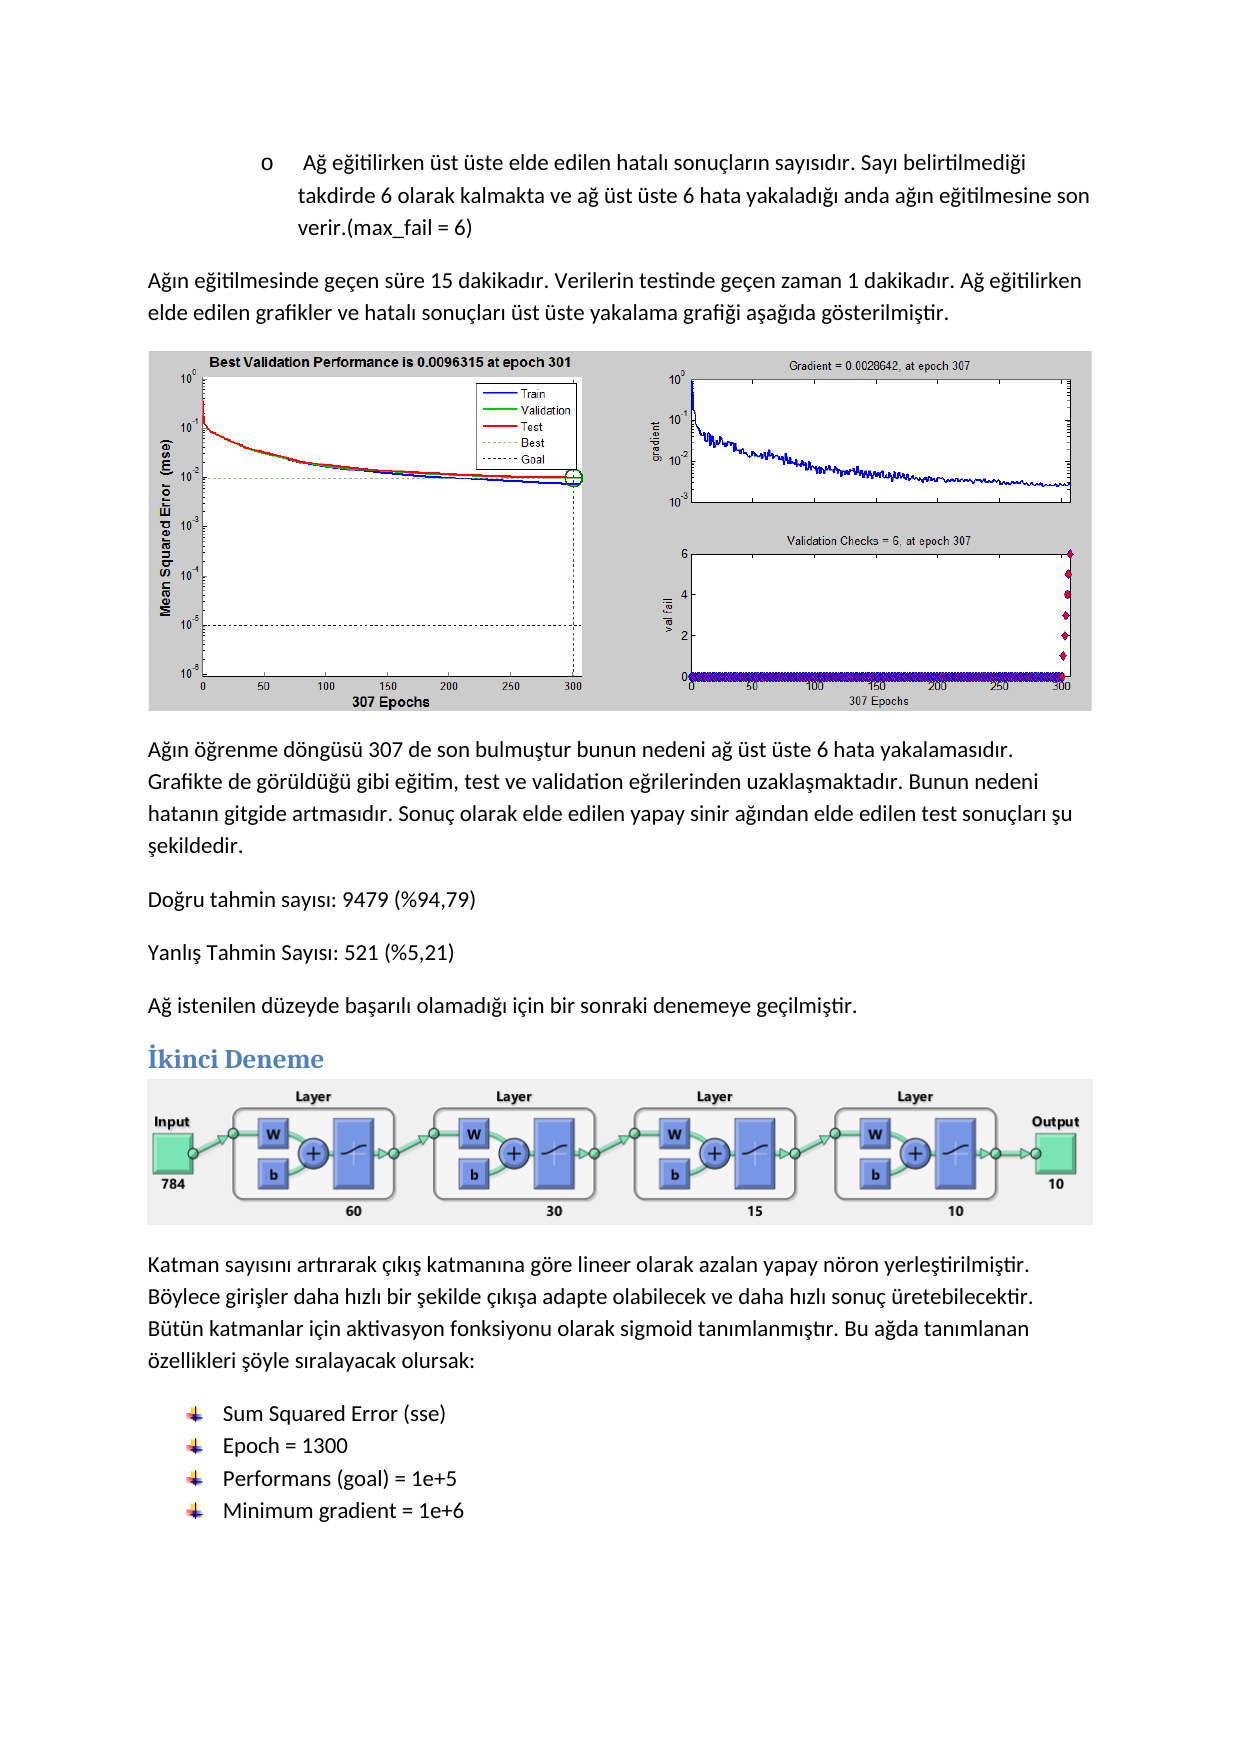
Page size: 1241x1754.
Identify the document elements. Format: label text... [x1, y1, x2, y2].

subtitle İkinci Deneme [148, 1044, 1093, 1075]
list Minimum gradient = 1e+6 [185, 1496, 1093, 1524]
list Epoch = 1300 [185, 1432, 1093, 1459]
picture [148, 351, 1092, 711]
list Sum Squared Error (sse) [185, 1399, 1093, 1427]
text Katman sayısını artırarak çıkış katmanına göre lineer olarak azalan yapay nöron yerleştirilmiştir. Böylece girişler daha hızlı bir şekilde çıkışa adapte olabilecek ve daha hızlı sonuç üretebilecektir. Bütün katmanlar için aktivasyon fonksiyonu olarak sigmoid tanımlanmıştır. Bu ağda tanımlanan özellikleri şöyle sıralayacak olursak: [148, 1250, 1093, 1374]
list Ağ eğitilirken üst üste elde edilen hatalı sonuçların sayısıdır. Sayı belirtilmediği takdirde 6 olarak kalmakta ve ağ üst üste 6 hata yakaladığı anda ağın eğitilmesine son verir.(max_fail = 6) [260, 148, 1093, 241]
text Ağın öğrenme döngüsü 307 de son bulmuştur bunun nedeni ağ üst üste 6 hata yakalamasıdır. Grafikte de görüldüğü gibi eğitim, test ve validation eğrilerinden uzaklaşmaktadır. Bunun nedeni hatanın gitgide artmasıdır. Sonuç olarak elde edilen yapay sinir ağından elde edilen test sonuçları şu şekildedir. [148, 735, 1093, 860]
text Ağın eğitilmesinde geçen süre 15 dakikadır. Verilerin testinde geçen zaman 1 dakikadır. Ağ eğitilirken elde edilen grafikler ve hatalı sonuçları üst üste yakalama grafiği aşağıda gösterilmiştir. [148, 266, 1093, 326]
picture [186, 1405, 203, 1422]
picture [186, 1437, 203, 1454]
picture [186, 1501, 203, 1519]
picture [147, 1079, 1093, 1225]
text Yanlış Tahmin Sayısı: 521 (%5,21) [148, 938, 1093, 966]
text Ağ istenilen düzeyde başarılı olamadığı için bir sonraki denemeye geçilmiştir. [148, 991, 1093, 1019]
list Performans (goal) = 1e+5 [185, 1464, 1093, 1492]
picture [186, 1469, 203, 1486]
text Doğru tahmin sayısı: 9479 (%94,79) [148, 885, 1093, 913]
